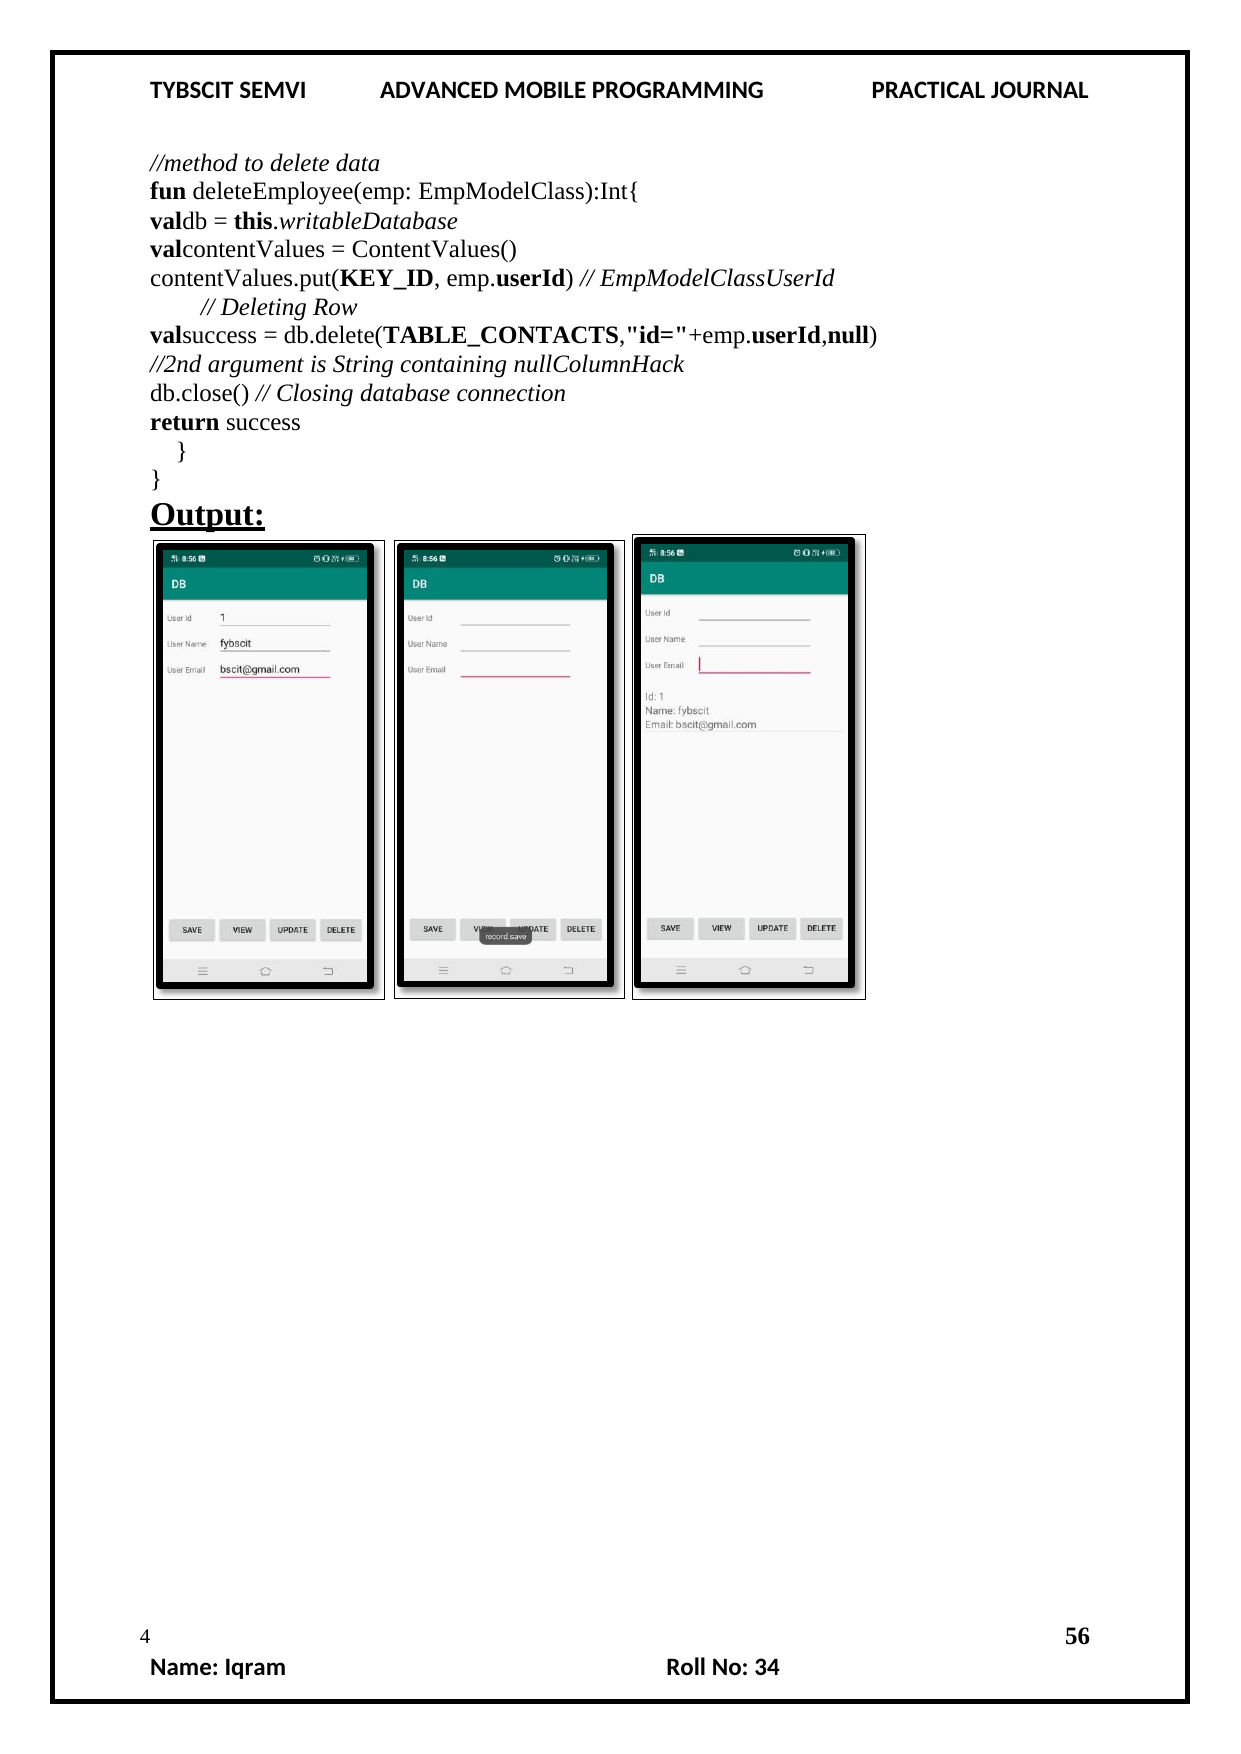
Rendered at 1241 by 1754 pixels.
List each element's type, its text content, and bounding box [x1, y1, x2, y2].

picture [395, 541, 624, 998]
text valdb = this.writableDatabase valcontentValues = ContentValues() [150, 206, 517, 263]
text } [150, 465, 1105, 493]
text } [176, 436, 1105, 465]
text // Deleting Row [201, 292, 1105, 321]
text //2nd argument is String containing nullColumnHack [150, 349, 1105, 378]
text db.close() // Closing database connection [150, 378, 1105, 407]
subtitle Output: [150, 494, 1105, 533]
text fun deleteEmployee(emp: EmpModelClass):Int{ [150, 177, 1105, 206]
picture [633, 535, 865, 999]
picture [154, 541, 384, 999]
text contentValues.put(KEY_ID, emp.userId) // EmpModelClassUserId [150, 263, 1105, 292]
text return success [150, 407, 1105, 436]
text valsuccess = db.delete(TABLE_CONTACTS,"id="+emp.userId,null) [150, 321, 1105, 349]
text //method to delete data [150, 148, 1105, 177]
